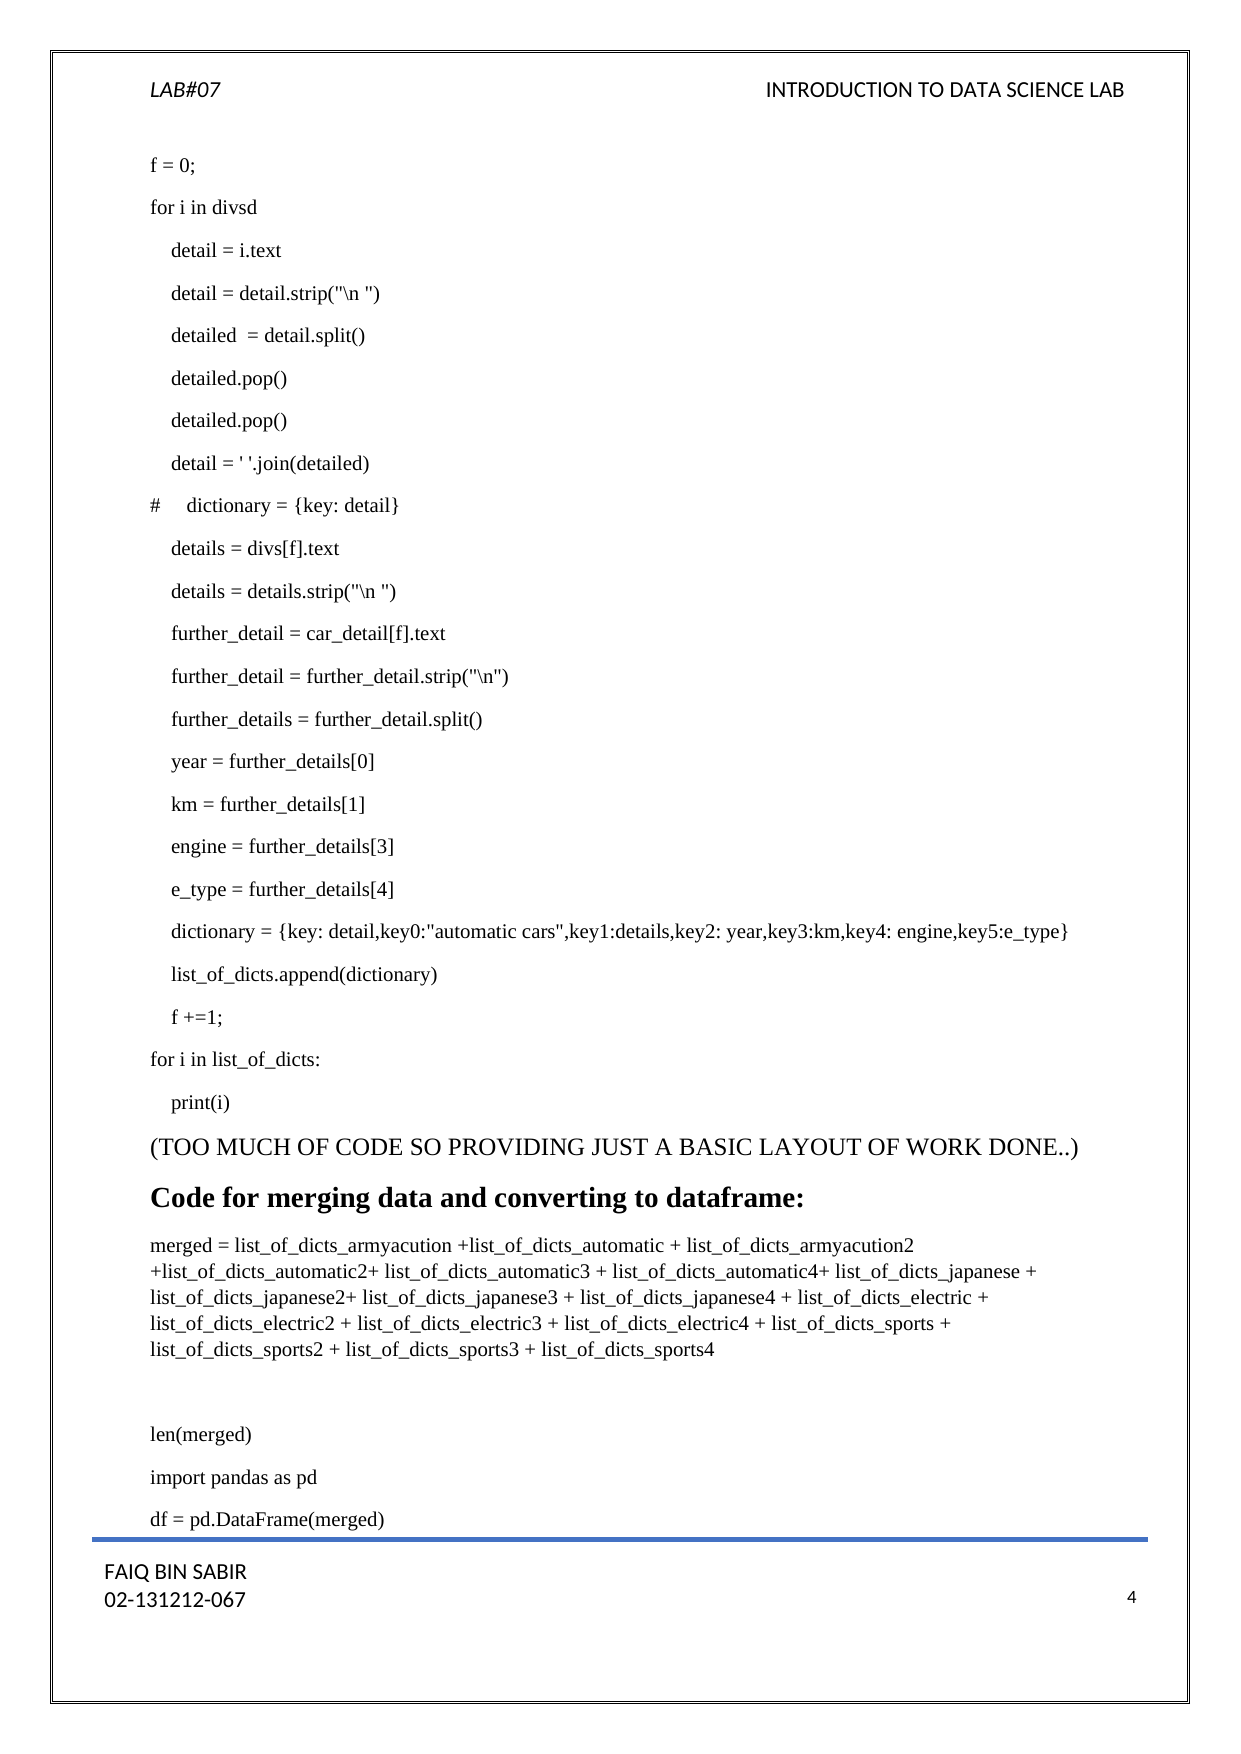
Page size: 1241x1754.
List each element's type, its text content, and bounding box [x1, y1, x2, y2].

text detail = i.text [150, 238, 1090, 262]
text len(merged) [150, 1422, 1090, 1446]
text further_detail = car_detail[f].text [150, 621, 1090, 645]
text f = 0; [150, 153, 1090, 177]
text df = pd.DataFrame(merged) [150, 1507, 1090, 1531]
text for i in list_of_dicts: [150, 1047, 1090, 1071]
text details = divs[f].text [150, 536, 1090, 560]
text (TOO MUCH OF CODE SO PROVIDING JUST A BASIC LAYOUT OF WORK DONE..) [150, 1132, 1090, 1161]
text detailed.pop() [150, 408, 1090, 432]
text e_type = further_details[4] [150, 877, 1090, 901]
text print(i) [150, 1090, 1090, 1114]
text further_details = further_detail.split() [150, 706, 1090, 731]
text detailed = detail.split() [150, 323, 1090, 347]
text details = details.strip("\n ") [150, 579, 1090, 603]
text Code for merging data and converting to dataframe: [150, 1180, 1090, 1214]
text for i in divsd [150, 195, 1090, 219]
text km = further_details[1] [150, 792, 1090, 816]
text engine = further_details[3] [150, 834, 1090, 858]
text further_detail = further_detail.strip("\n") [150, 664, 1090, 688]
text list_of_dicts.append(dictionary) [150, 962, 1090, 986]
text detailed.pop() [150, 366, 1090, 390]
text merged = list_of_dicts_armyacution +list_of_dicts_automatic + list_of_dicts_armyacution2 +list_of_dicts_automatic2+ list_of_dicts_automatic3 + list_of_dicts_automatic4+ list_of_dicts_japanese + list_of_dicts_japanese2+ list_of_dicts_japanese3 + list_of_dicts_japanese4 + list_of_dicts_electric + list_of_dicts_electric2 + list_of_dicts_electric3 + list_of_dicts_electric4 + list_of_dicts_sports + list_of_dicts_sports2 + list_of_dicts_sports3 + list_of_dicts_sports4 [150, 1233, 1090, 1361]
text import pandas as pd [150, 1464, 1090, 1489]
text f +=1; [150, 1005, 1090, 1029]
text detail = detail.strip("\n ") [150, 280, 1090, 304]
text # dictionary = {key: detail} [150, 493, 1090, 517]
text dictionary = {key: detail,key0:"automatic cars",key1:details,key2: year,key3:km,key4: engine,key5:e_type} [150, 919, 1090, 943]
text detail = ' '.join(detailed) [150, 451, 1090, 475]
text year = further_details[0] [150, 749, 1090, 773]
